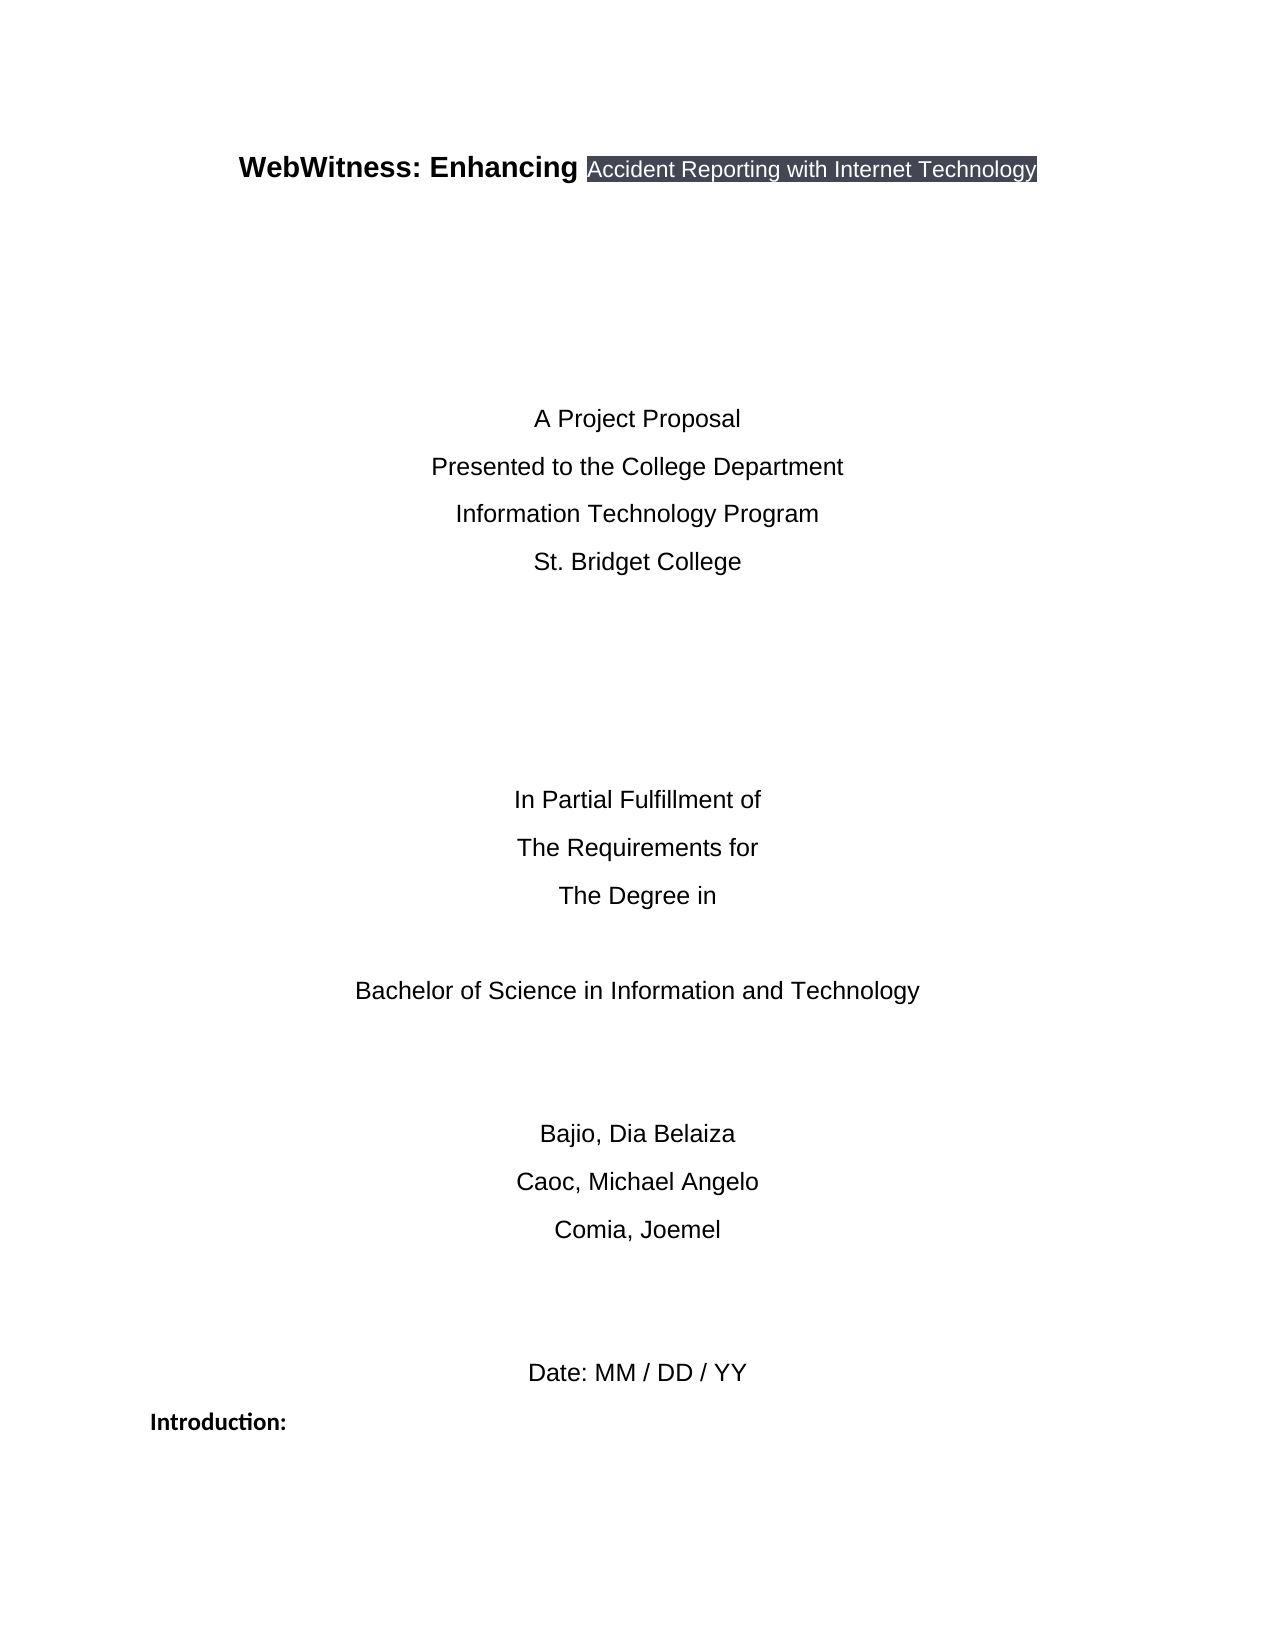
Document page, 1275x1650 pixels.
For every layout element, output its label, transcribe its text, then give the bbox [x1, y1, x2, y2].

text WebWitness: Enhancing Accident Reporting with Internet Technology [150, 150, 1125, 183]
text Information Technology Program [150, 499, 1125, 528]
text Date: MM / DD / YY [150, 1358, 1125, 1387]
text Comia, Joemel [150, 1215, 1125, 1244]
text The Requirements for [150, 833, 1125, 862]
text Presented to the College Department [150, 452, 1125, 480]
text St. Bridget College [150, 547, 1125, 576]
text Bajio, Dia Belaiza [150, 1119, 1125, 1148]
text The Degree in [150, 881, 1125, 910]
text Introduction: [150, 1406, 1125, 1436]
text Bachelor of Science in Information and Technology [150, 976, 1125, 1005]
text Caoc, Michael Angelo [150, 1167, 1125, 1196]
text In Partial Fulfillment of [150, 786, 1125, 814]
text A Project Proposal [150, 404, 1125, 433]
